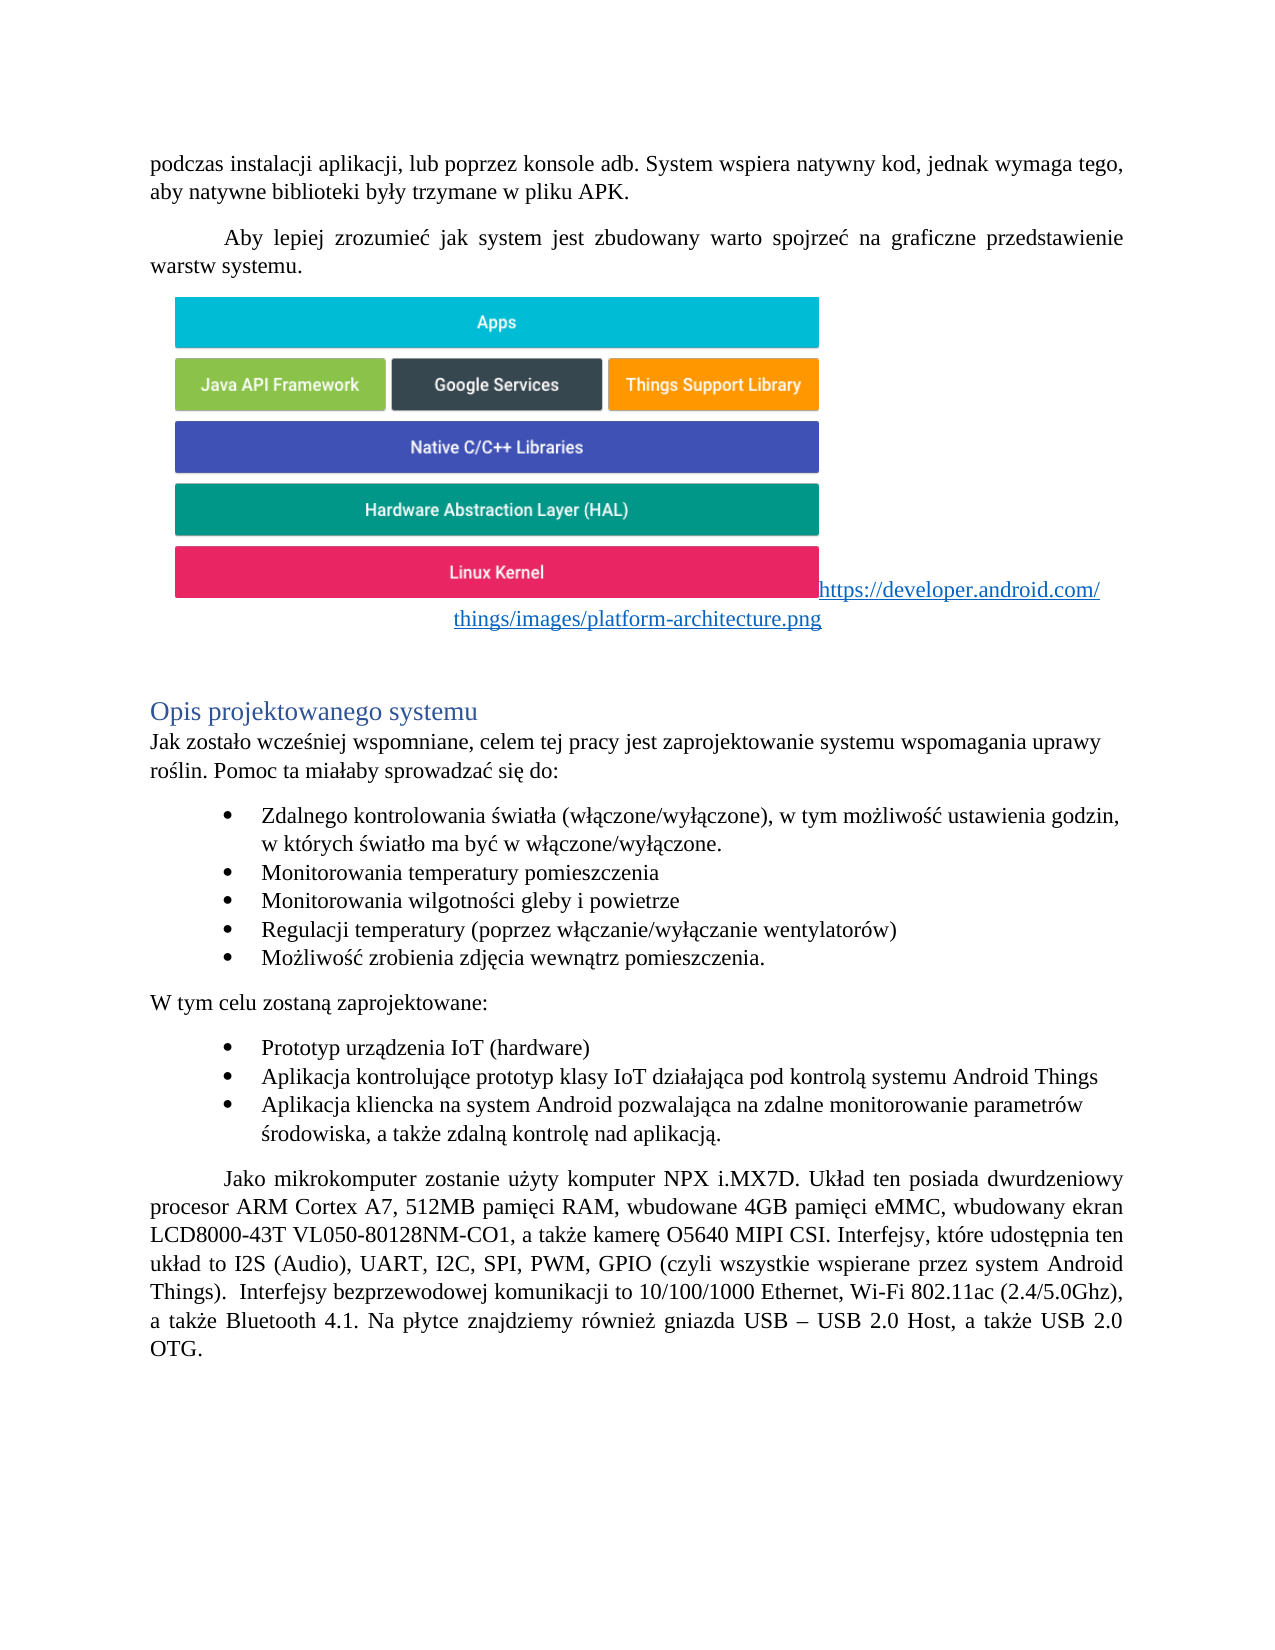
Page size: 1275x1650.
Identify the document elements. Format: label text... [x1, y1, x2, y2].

subtitle Opis projektowanego systemu [150, 695, 1125, 726]
text W tym celu zostaną zaprojektowane: [150, 989, 1125, 1016]
list Prototyp urządzenia IoT (hardware) [224, 1034, 1125, 1061]
text Aby lepiej zrozumieć jak system jest zbudowany warto spojrzeć na graficzne przedstawienie warstw systemu. [150, 223, 1125, 278]
picture [175, 297, 819, 598]
list Regulacji temperatury (poprzez włączanie/wyłączanie wentylatorów) [224, 916, 1125, 942]
list Zdalnego kontrolowania światła (włączone/wyłączone), w tym możliwość ustawienia godzin, w których światło ma być w włączone/wyłączone. [224, 802, 1125, 857]
list Możliwość zrobienia zdjęcia wewnątrz pomieszczenia. [224, 944, 1125, 970]
list Aplikacja kontrolujące prototyp klasy IoT działająca pod kontrolą systemu Android Things [224, 1063, 1125, 1089]
text Jak zostało wcześniej wspomniane, celem tej pracy jest zaprojektowanie systemu wspomagania uprawy roślin. Pomoc ta miałaby sprowadzać się do: [150, 728, 1125, 783]
text Jako mikrokomputer zostanie użyty komputer NPX i.MX7D. Układ ten posiada dwurdzeniowy procesor ARM Cortex A7, 512MB pamięci RAM, wbudowane 4GB pamięci eMMC, wbudowany ekran LCD8000-43T VL050-80128NM-CO1, a także kamerę O5640 MIPI CSI. Interfejsy, które udostępnia ten układ to I2S (Audio), UART, I2C, SPI, PWM, GPIO (czyli wszystkie wspierane przez system Android Things). Interfejsy bezprzewodowej komunikacji to 10/100/1000 Ethernet, Wi-Fi 802.11ac (2.4/5.0Ghz), a także Bluetooth 4.1. Na płytce znajdziemy również gniazda USB – USB 2.0 Host, a także USB 2.0 OTG. [150, 1165, 1125, 1362]
list Aplikacja kliencka na system Android pozwalająca na zdalne monitorowanie parametrów środowiska, a także zdalną kontrolę nad aplikacją. [224, 1091, 1125, 1146]
list Monitorowania wilgotności gleby i powietrze [224, 887, 1125, 913]
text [150, 150, 1125, 205]
list Monitorowania temperatury pomieszczenia [224, 859, 1125, 885]
